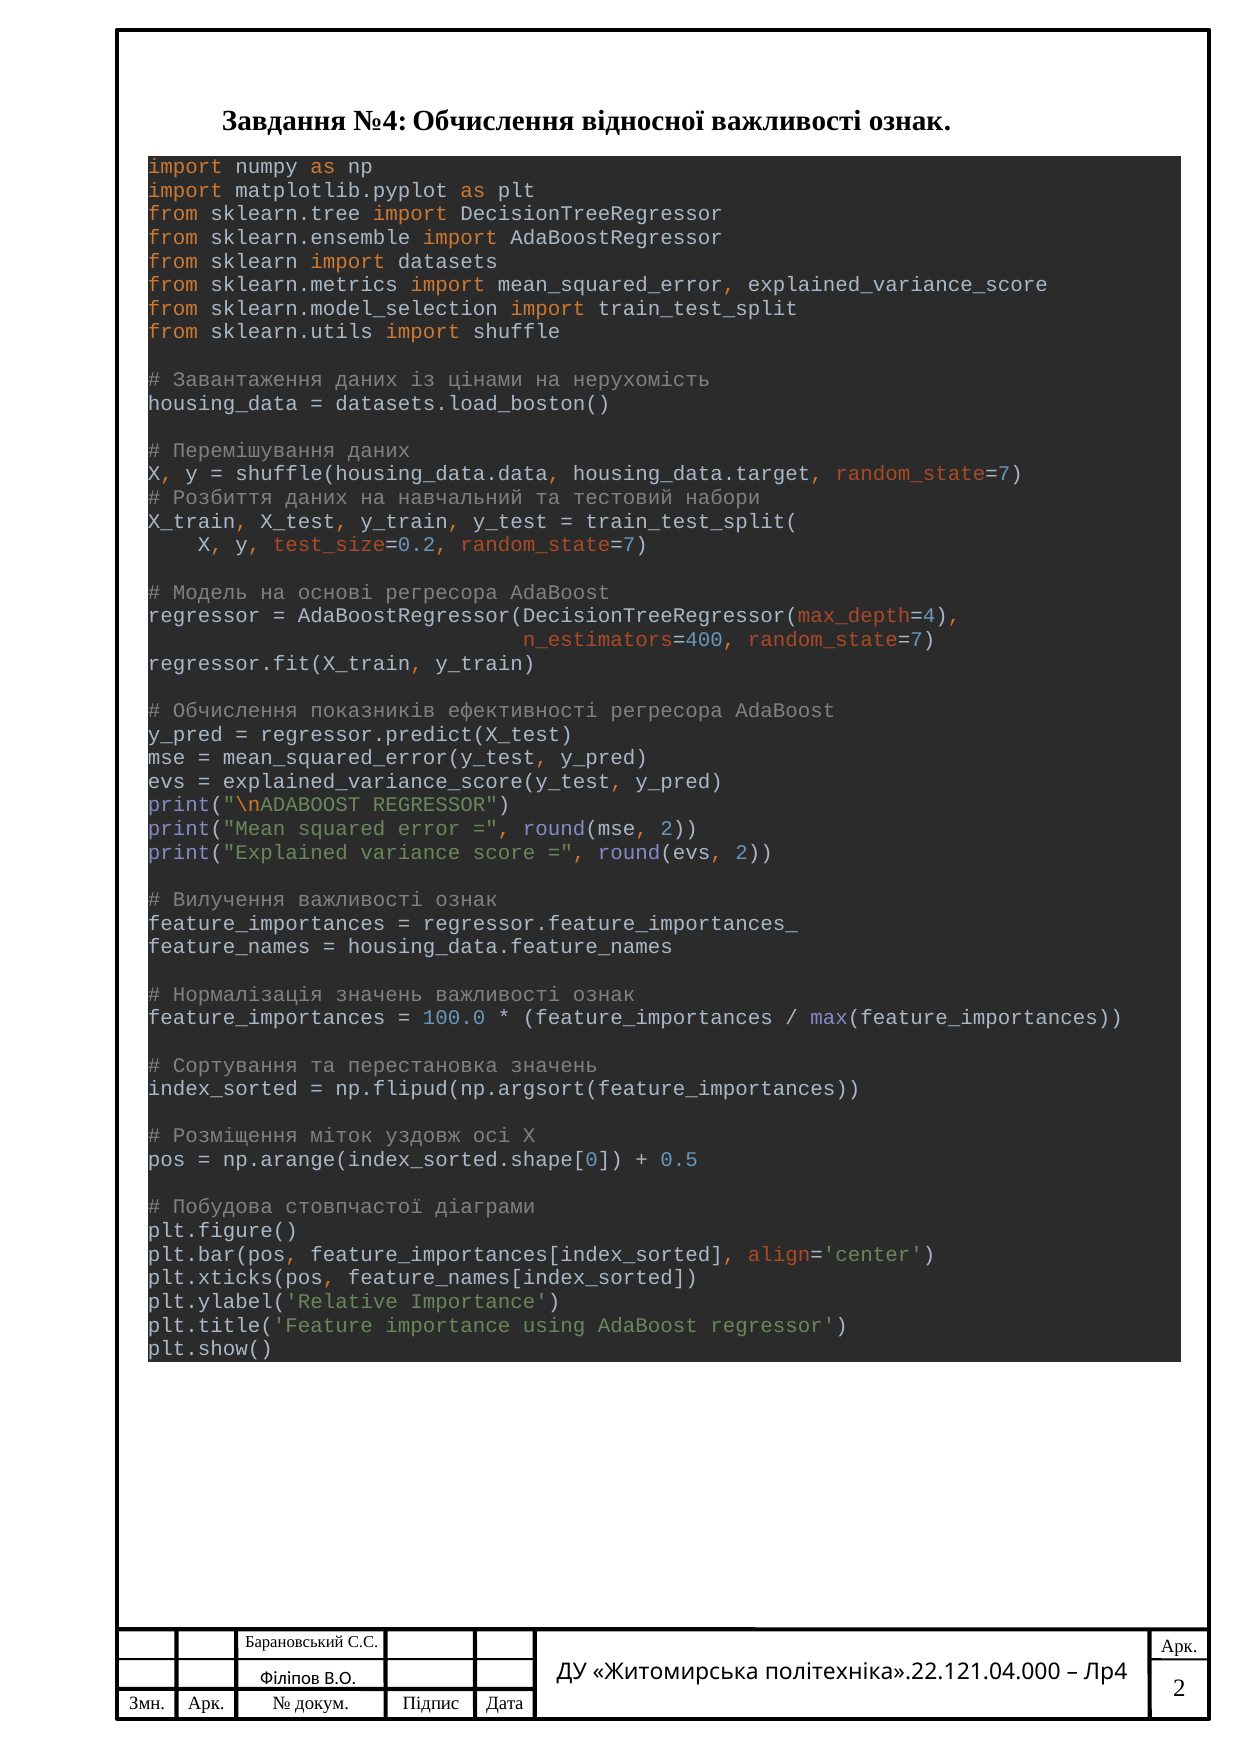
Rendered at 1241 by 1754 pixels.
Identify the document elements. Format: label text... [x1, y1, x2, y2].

text Завдання №4: Обчислення відносної важливості ознак. [148, 103, 1181, 136]
text import numpy as np import matplotlib.pyplot as plt from sklearn.tree import DecisionTreeRegressor from sklearn.ensemble import AdaBoostRegressor from sklearn import datasets from sklearn.metrics import mean_squared_error, explained_variance_score from sklearn.model_selection import train_test_split from sklearn.utils import shuffle # Завантаження даних із цінами на нерухомість housing_data = datasets.load_boston() # Перемішування даних X, y = shuffle(housing_data.data, housing_data.target, random_state=7) # Розбиття даних на навчальний та тестовий набори X_train, X_test, y_train, y_test = train_test_split( X, y, test_size=0.2, random_state=7) # Модель на основі регресора AdaBoost regressor = AdaBoostRegressor(DecisionTreeRegressor(max_depth=4), n_estimators=400, random_state=7) regressor.fit(X_train, y_train) # Обчислення показників ефективності регресора AdaBoost y_pred = regressor.predict(X_test) mse = mean_squared_error(y_test, y_pred) evs = explained_variance_score(y_test, y_pred) print("\nADABOOST REGRESSOR") print("Mean squared error =", round(mse, 2)) print("Explained variance score =", round(evs, 2)) # Вилучення важливості ознак feature_importances = regressor.feature_importances_ feature_names = housing_data.feature_names # Нормалізація значень важливості ознак feature_importances = 100.0 * (feature_importances / max(feature_importances)) # Сортування та перестановка значень index_sorted = np.flipud(np.argsort(feature_importances)) # Розміщення міток уздовж осі Х pos = np.arange(index_sorted.shape[0]) + 0.5 # Побудова стовпчастої діаграми plt.figure() plt.bar(pos, feature_importances[index_sorted], align='center') plt.xticks(pos, feature_names[index_sorted]) plt.ylabel('Relative Importance') plt.title('Feature importance using AdaBoost regressor') plt.show() [148, 156, 1181, 1362]
